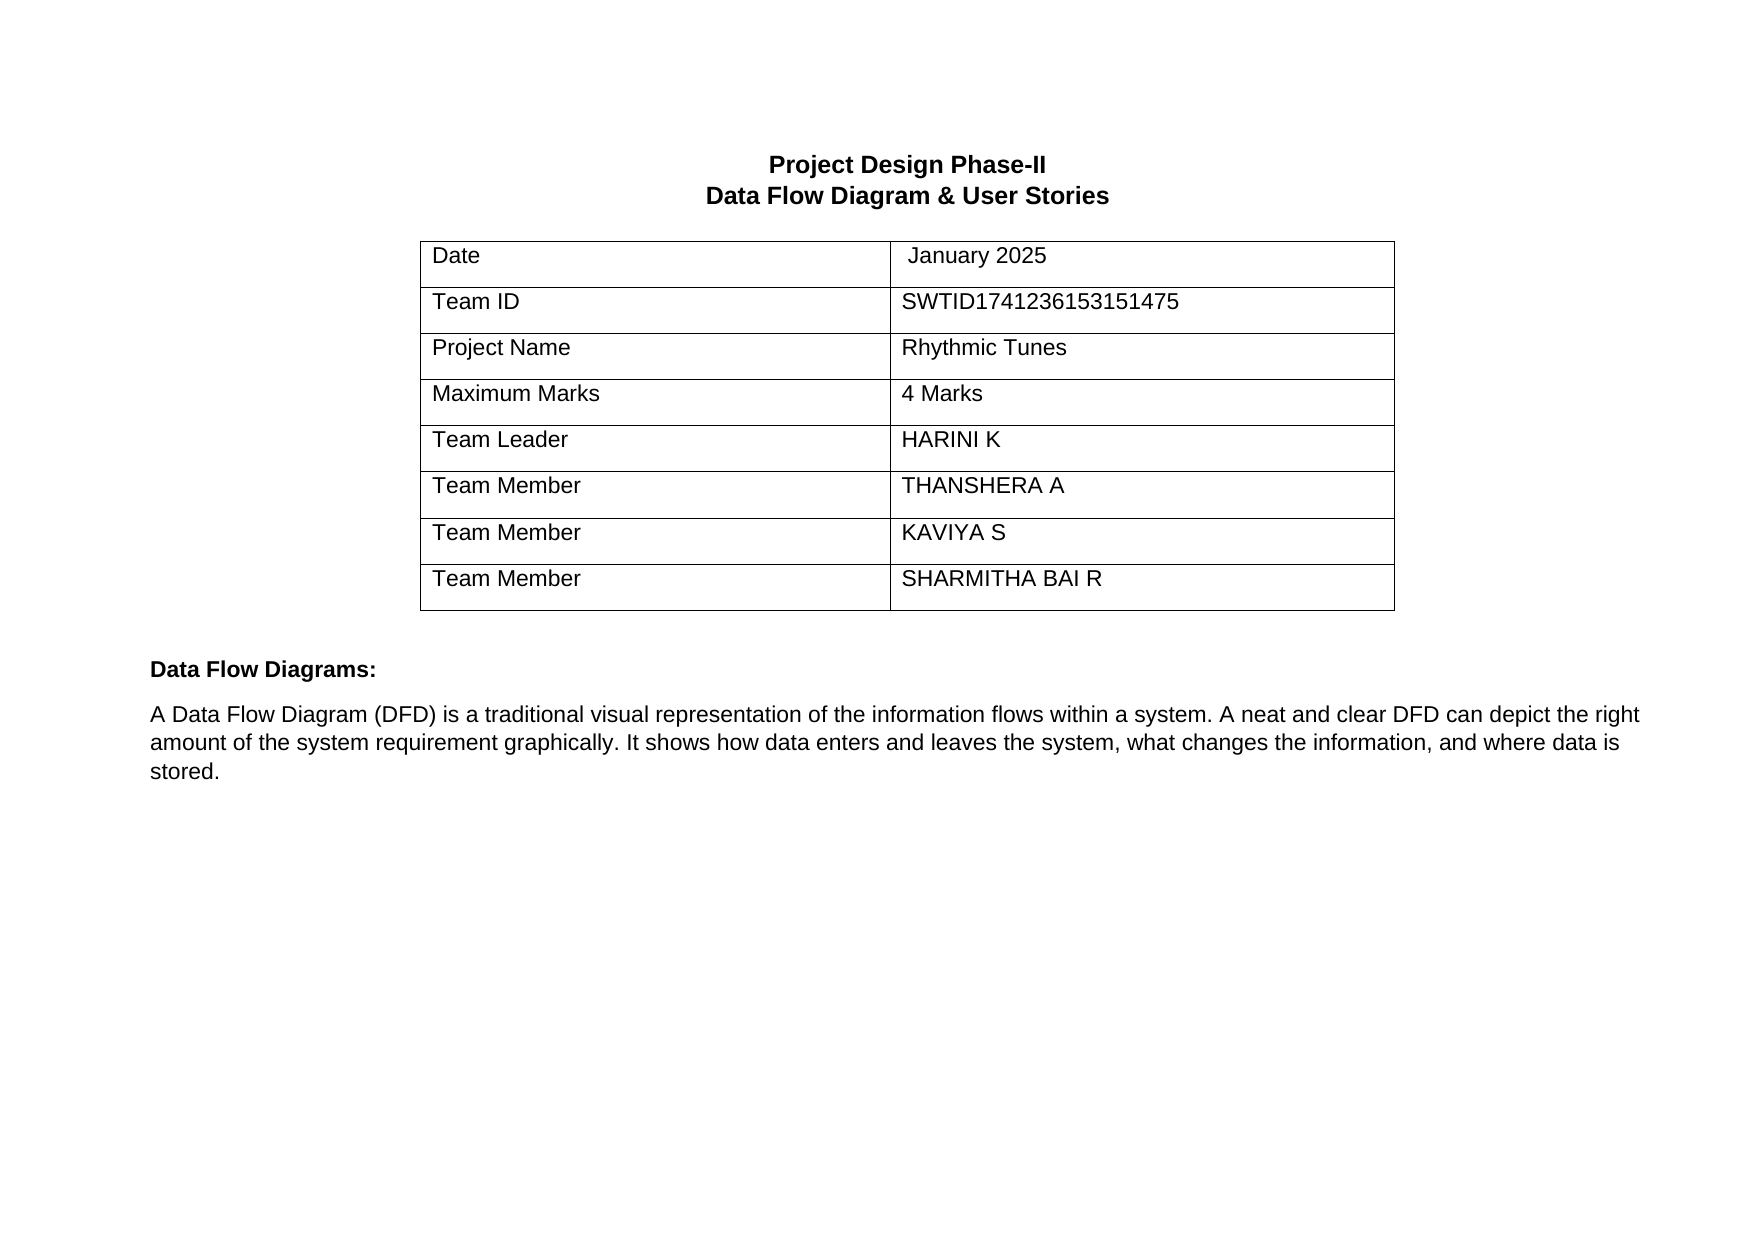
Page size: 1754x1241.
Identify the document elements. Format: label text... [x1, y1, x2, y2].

table_cell Project Name [421, 334, 890, 379]
table_cell Team Member [421, 565, 890, 610]
table_cell SWTID1741236153151475 [891, 288, 1394, 333]
text Data Flow Diagram & User Stories [150, 181, 1665, 210]
table_cell SHARMITHA BAI R [891, 565, 1394, 610]
table_cell Team Member [421, 519, 890, 563]
table_header January 2025 [891, 242, 1394, 287]
table_cell Team Leader [421, 426, 890, 471]
table_cell THANSHERA A [891, 472, 1394, 517]
table_cell HARINI K [891, 426, 1394, 471]
table_cell 4 Marks [891, 380, 1394, 425]
text A Data Flow Diagram (DFD) is a traditional visual representation of the information flows within a system. A neat and clear DFD can depict the right amount of the system requirement graphically. It shows how data enters and leaves the system, what changes the information, and where data is stored. [150, 701, 1665, 784]
table_cell Rhythmic Tunes [891, 334, 1394, 379]
table_cell KAVIYA S [891, 519, 1394, 563]
table_cell Team ID [421, 288, 890, 333]
text Project Design Phase-II [150, 150, 1665, 179]
table_header Date [421, 242, 890, 287]
table_cell Maximum Marks [421, 380, 890, 425]
table_cell Team Member [421, 472, 890, 517]
text Data Flow Diagrams: [150, 656, 1665, 682]
